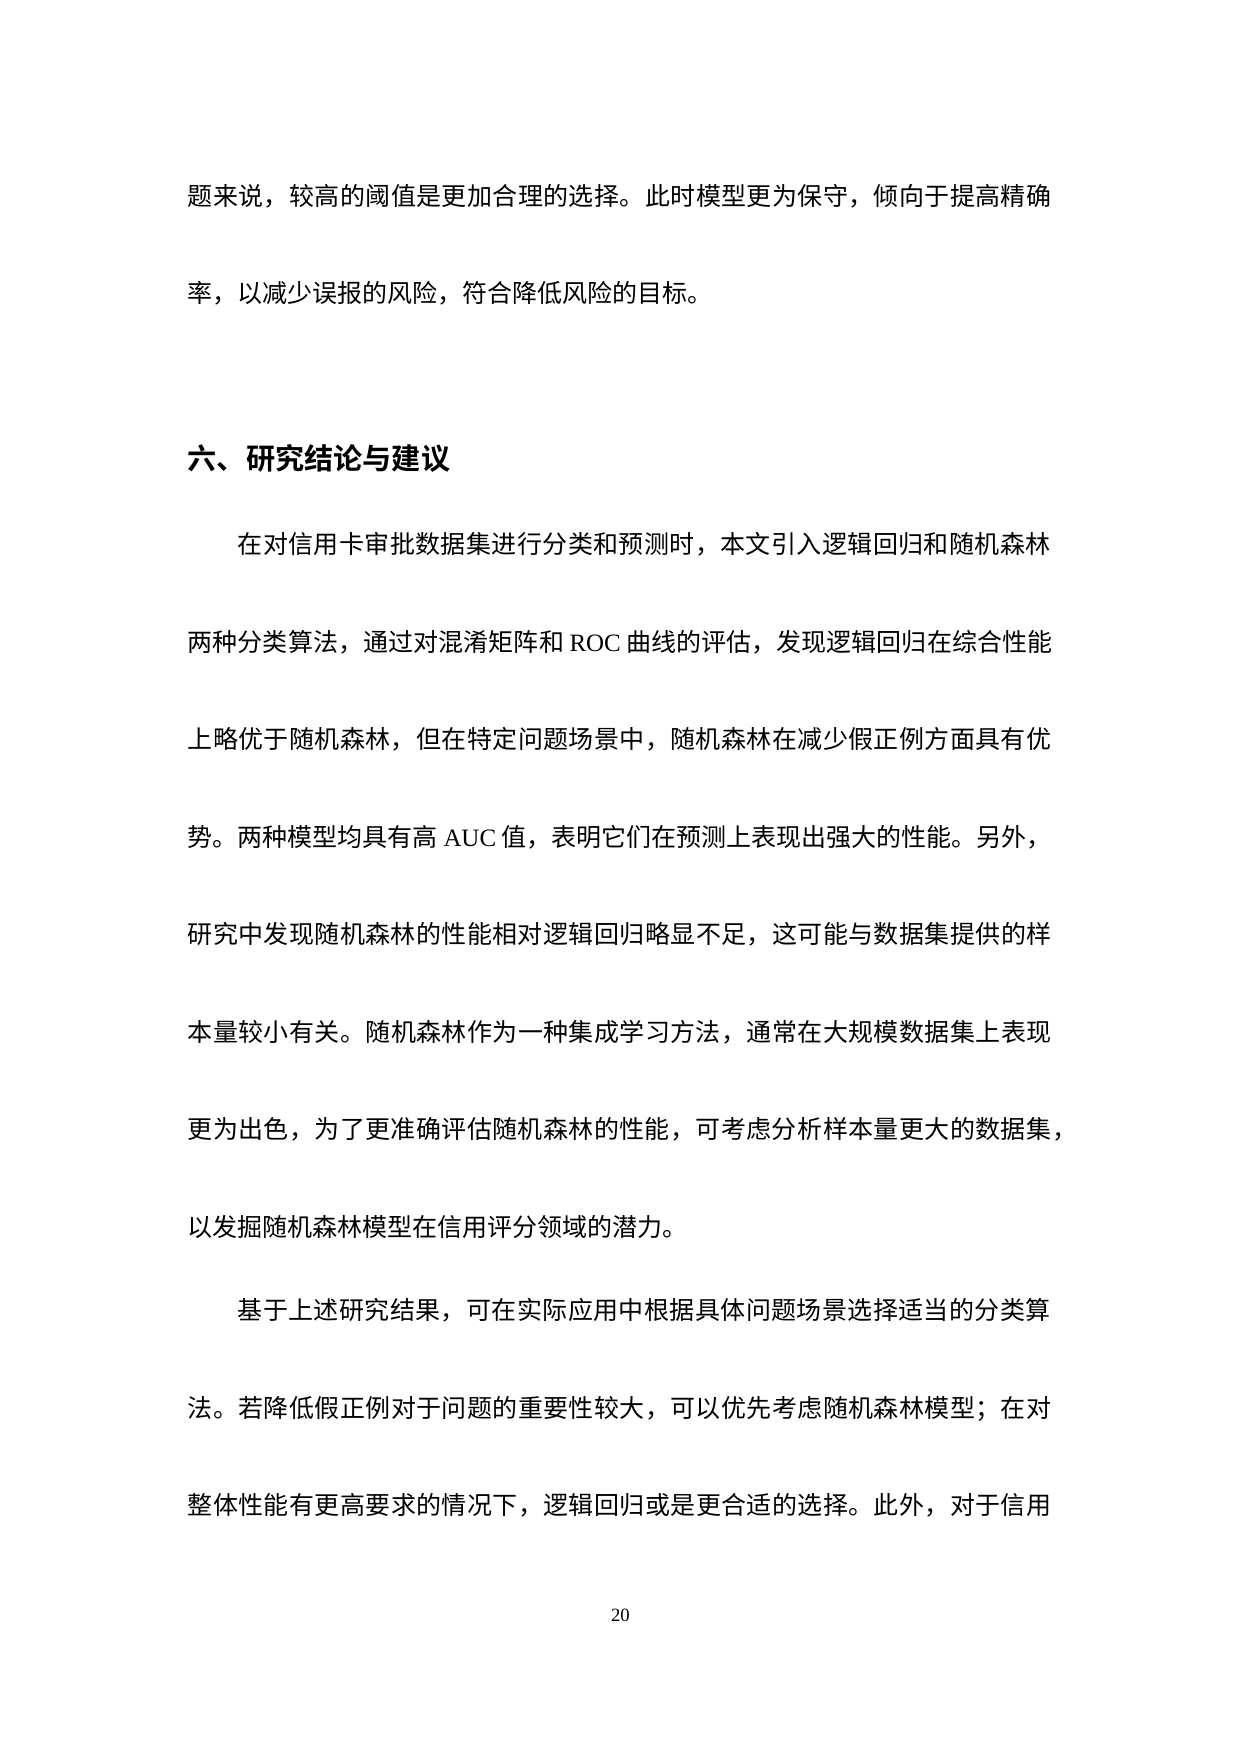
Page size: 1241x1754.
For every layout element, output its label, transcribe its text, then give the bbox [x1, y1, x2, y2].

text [187, 162, 1053, 324]
text 在对信用卡审批数据集进行分类和预测时，本文引入逻辑回归和随机森林两种分类算法，通过对混淆矩阵和ROC曲线的评估，发现逻辑回归在综合性能上略优于随机森林，但在特定问题场景中，随机森林在减少假正例方面具有优势。两种模型均具有高AUC值，表明它们在预测上表现出强大的性能。另外，研究中发现随机森林的性能相对逻辑回归略显不足，这可能与数据集提供的样本量较小有关。随机森林作为一种集成学习方法，通常在大规模数据集上表现更为出色，为了更准确评估随机森林的性能，可考虑分析样本量更大的数据集，以发掘随机森林模型在信用评分领域的潜力。 [187, 511, 1053, 1258]
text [187, 1276, 1053, 1536]
text 六、研究结论与建议 [187, 424, 1053, 489]
